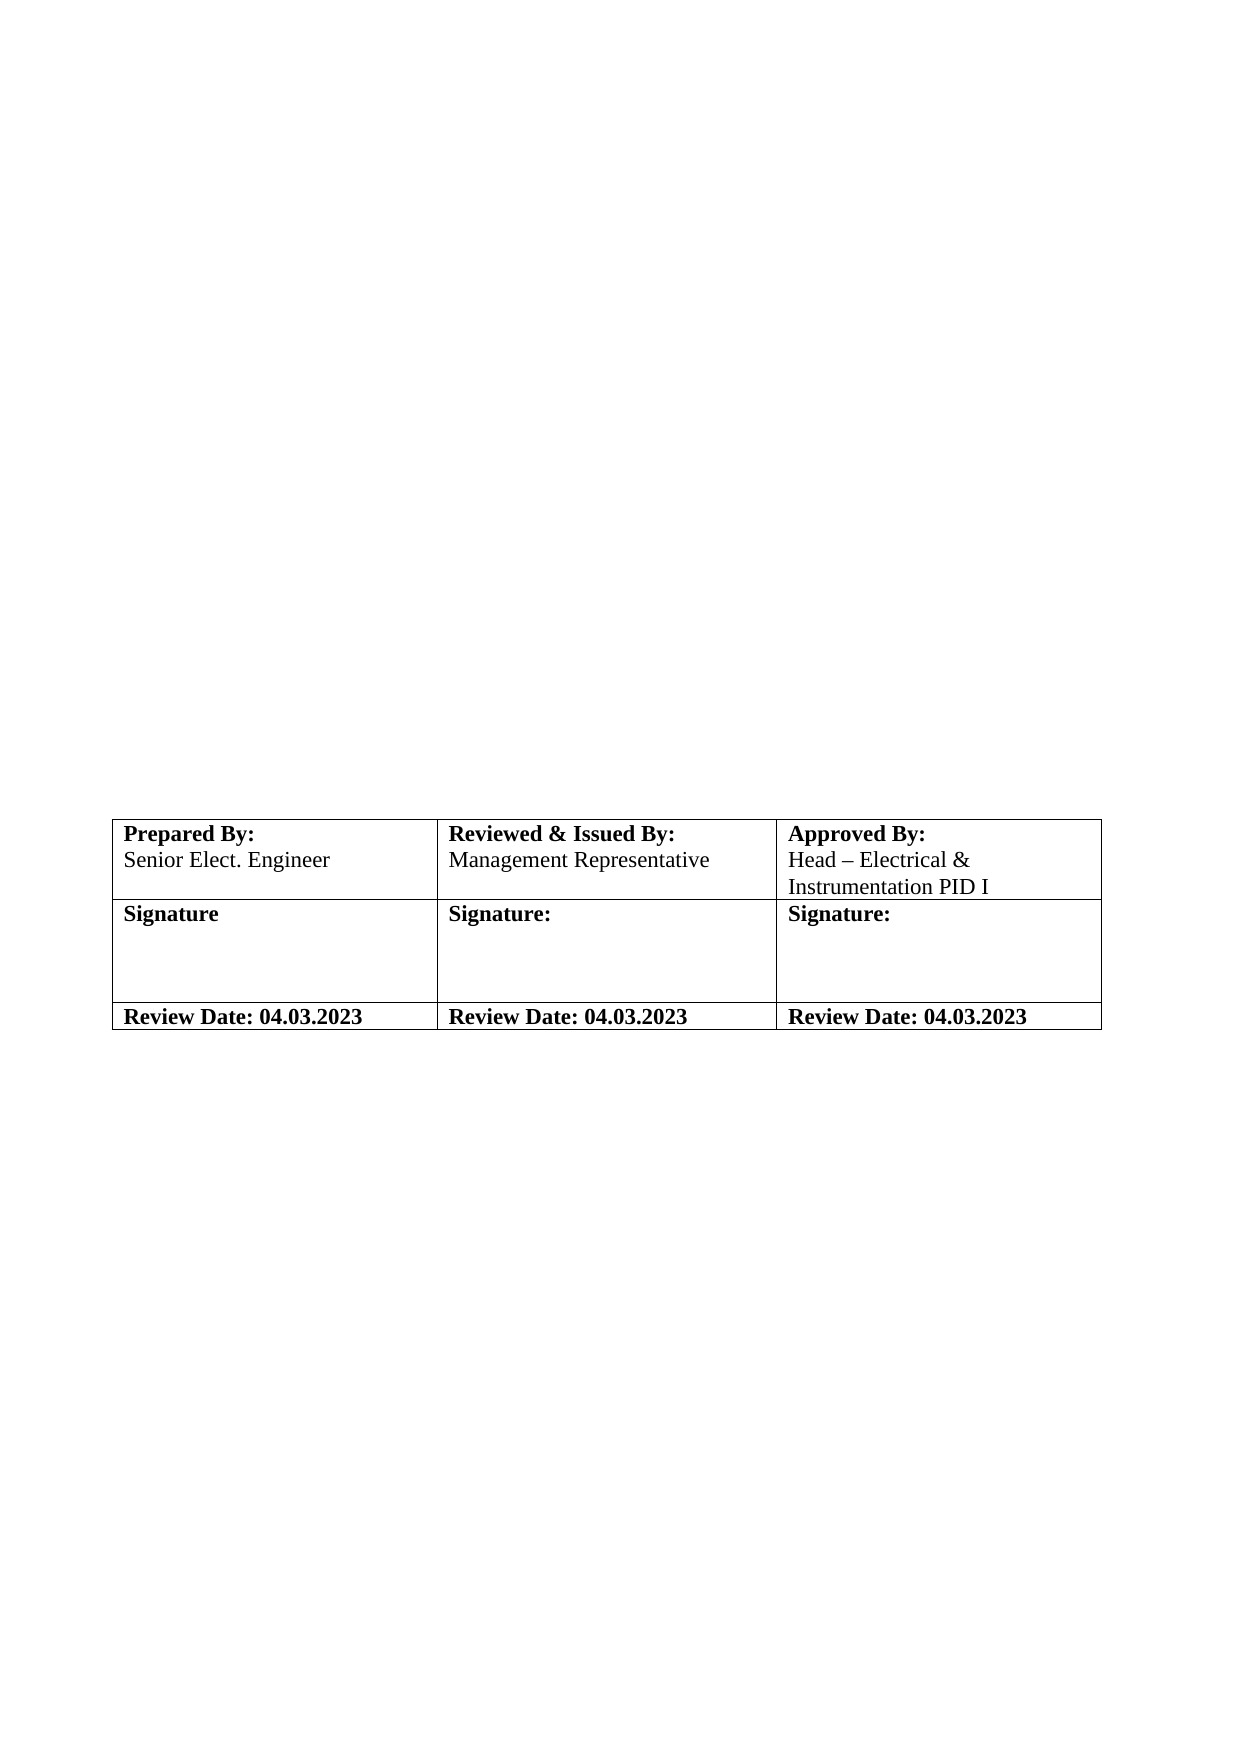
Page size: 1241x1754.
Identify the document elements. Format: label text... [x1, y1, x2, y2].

table_header Approved By: Head – Electrical & Instrumentation PID I [777, 820, 1101, 899]
table_cell Signature [113, 900, 437, 1002]
table_cell Review Date: 04.03.2023 [777, 1003, 1101, 1029]
table_cell Signature: [438, 900, 776, 1002]
table_header Reviewed & Issued By: Management Representative [438, 820, 776, 899]
table_cell Review Date: 04.03.2023 [113, 1003, 437, 1029]
table_cell Signature: [777, 900, 1101, 1002]
table_header Prepared By: Senior Elect. Engineer [113, 820, 437, 899]
table_cell Review Date: 04.03.2023 [438, 1003, 776, 1029]
